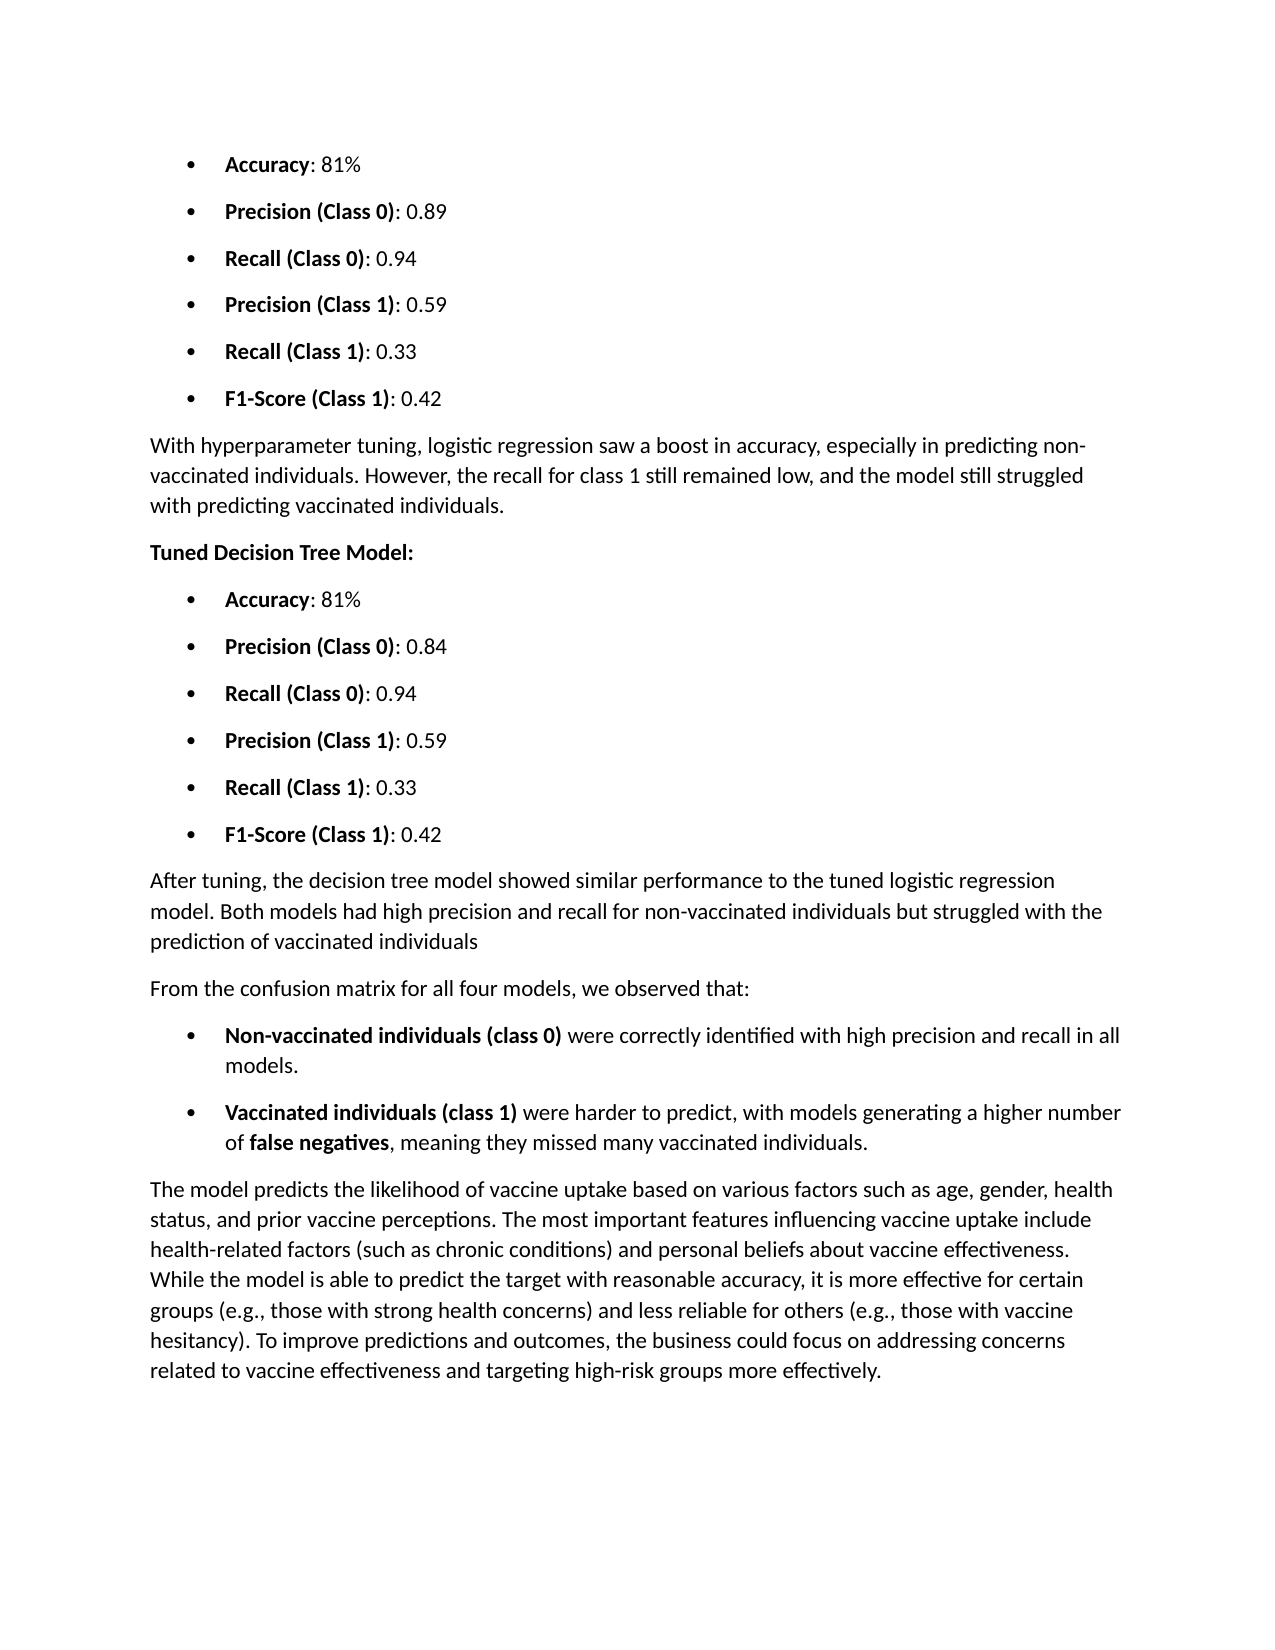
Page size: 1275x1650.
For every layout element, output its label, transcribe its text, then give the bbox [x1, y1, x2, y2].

list Recall (Class 0): 0.94 [187, 679, 1125, 707]
list F1-Score (Class 1): 0.42 [187, 384, 1125, 412]
list Recall (Class 0): 0.94 [187, 244, 1125, 272]
text From the confusion matrix for all four models, we observed that: [150, 974, 1125, 1002]
text After tuning, the decision tree model showed similar performance to the tuned logistic regression model. Both models had high precision and recall for non-vaccinated individuals but struggled with the prediction of vaccinated individuals [150, 867, 1125, 955]
list Precision (Class 1): 0.59 [187, 726, 1125, 754]
text The model predicts the likelihood of vaccine uptake based on various factors such as age, gender, health status, and prior vaccine perceptions. The most important features influencing vaccine uptake include health-related factors (such as chronic conditions) and personal beliefs about vaccine effectiveness. While the model is able to predict the target with reasonable accuracy, it is more effective for certain groups (e.g., those with strong health concerns) and less reliable for others (e.g., those with vaccine hesitancy). To improve predictions and outcomes, the business could focus on addressing concerns related to vaccine effectiveness and targeting high-risk groups more effectively. [150, 1175, 1125, 1384]
list Vaccinated individuals (class 1) were harder to predict, with models generating a higher number of false negatives, meaning they missed many vaccinated individuals. [187, 1098, 1125, 1156]
list Accuracy: 81% [187, 150, 1125, 178]
list Non-vaccinated individuals (class 0) were correctly identified with high precision and recall in all models. [187, 1021, 1125, 1079]
list Recall (Class 1): 0.33 [187, 337, 1125, 366]
text With hyperparameter tuning, logistic regression saw a boost in accuracy, especially in predicting non-vaccinated individuals. However, the recall for class 1 still remained low, and the model still struggled with predicting vaccinated individuals. [150, 431, 1125, 520]
list Precision (Class 0): 0.89 [187, 197, 1125, 225]
list Precision (Class 0): 0.84 [187, 632, 1125, 660]
list Recall (Class 1): 0.33 [187, 773, 1125, 801]
text Tuned Decision Tree Model: [150, 538, 1125, 567]
list Accuracy: 81% [187, 585, 1125, 613]
list Precision (Class 1): 0.59 [187, 291, 1125, 319]
list F1-Score (Class 1): 0.42 [187, 820, 1125, 848]
